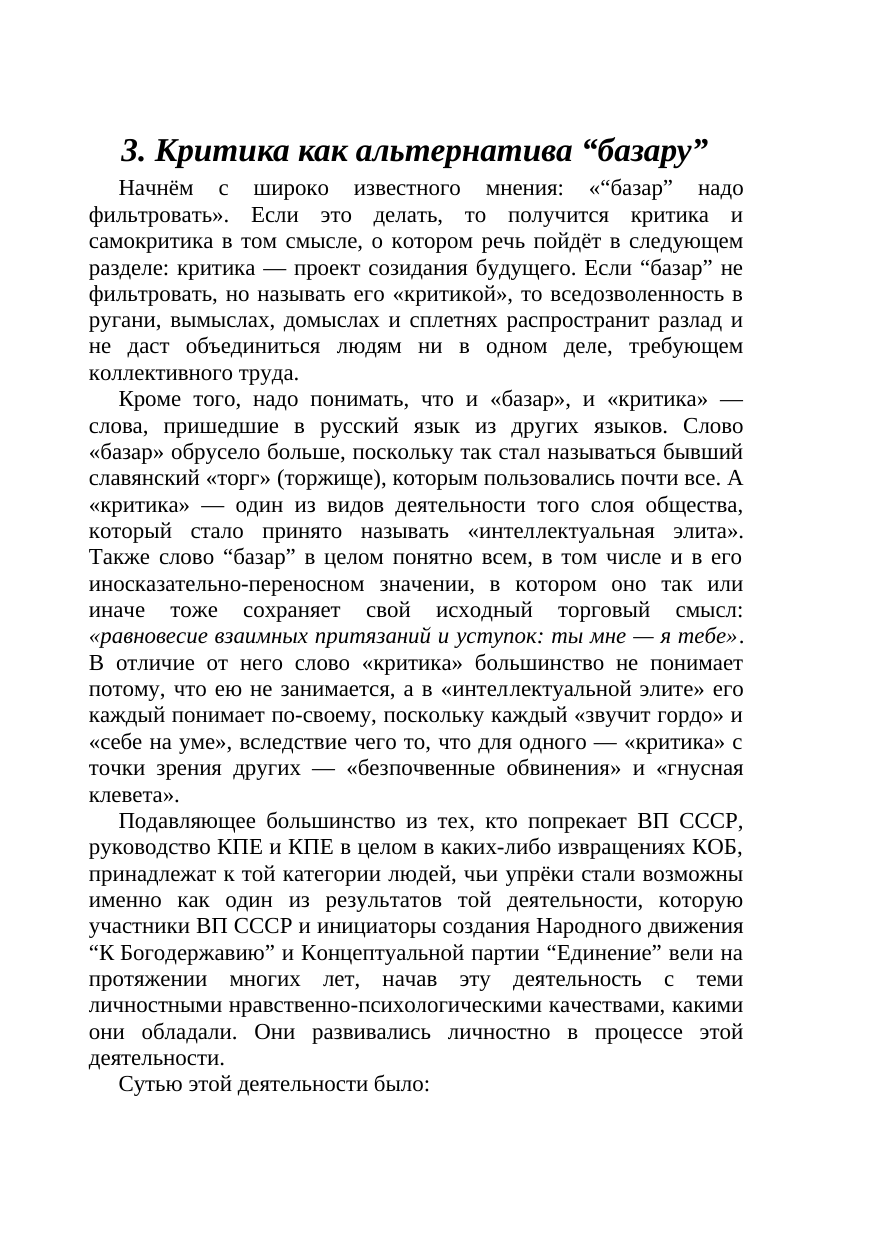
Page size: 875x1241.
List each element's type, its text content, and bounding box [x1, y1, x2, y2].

list Кроме того, надо понимать, что и «базар», и «критика» — слова, пришедшие в русский язык из других языков. Слово «базар» обрусело больше, поскольку так стал называться бывший славянский «торг» (торжище), которым пользовались почти все. А «критика» — один из видов деятельности того слоя общества, который стало принято называть «интеллектуальная элита». Также слово “базар” в целом понятно всем, в том числе и в его иносказательно-переносном значении, в котором оно так или иначе тоже сохраняет свой исходный торговый смысл: «равновесие взаимных притязаний и уступок: ты мне — я тебе». В отличие от него слово «критика» большинство не понимает потому, что ею не занимается, а в «интеллектуальной элите» его каждый понимает по-своему, поскольку каждый «звучит гордо» и «себе на уме», вследствие чего то, что для одного — «критика» с точки зрения других — «безпочвенные обвинения» и «гнусная клевета». [89, 385, 744, 807]
subtitle 3. Критика как альтернатива “базару” [89, 130, 744, 168]
list Начнём с широко известного мнения: «“базар” надо фильтровать». Если это делать, то получится критика и самокритика в том смысле, о котором речь пойдёт в следующем разделе: критика — проект созидания будущего. Если “базар” не фильтровать, но называть его «критикой», то вседозволенность в ругани, вымыслах, домыслах и сплетнях распространит разлад и не даст объединиться людям ни в одном деле, требующем коллективного труда. [89, 174, 744, 385]
list Сутью этой деятельности было: [89, 1071, 744, 1097]
list Подавляющее большинство из тех, кто попрекает ВП СССР, руководство КПЕ и КПЕ в целом в каких-либо извращениях КОБ, принадлежат к той категории людей, чьи упрёки стали возможны именно как один из результатов той деятельности, которую участники ВП СССР и инициаторы создания Народного движения “К Богодержавию” и Концептуальной партии “Единение” вели на протяжении многих лет, начав эту деятельность с теми личностными нравственно-психологическими качествами, какими они обладали. Они развивались личностно в процессе этой деятельности. [89, 807, 744, 1071]
